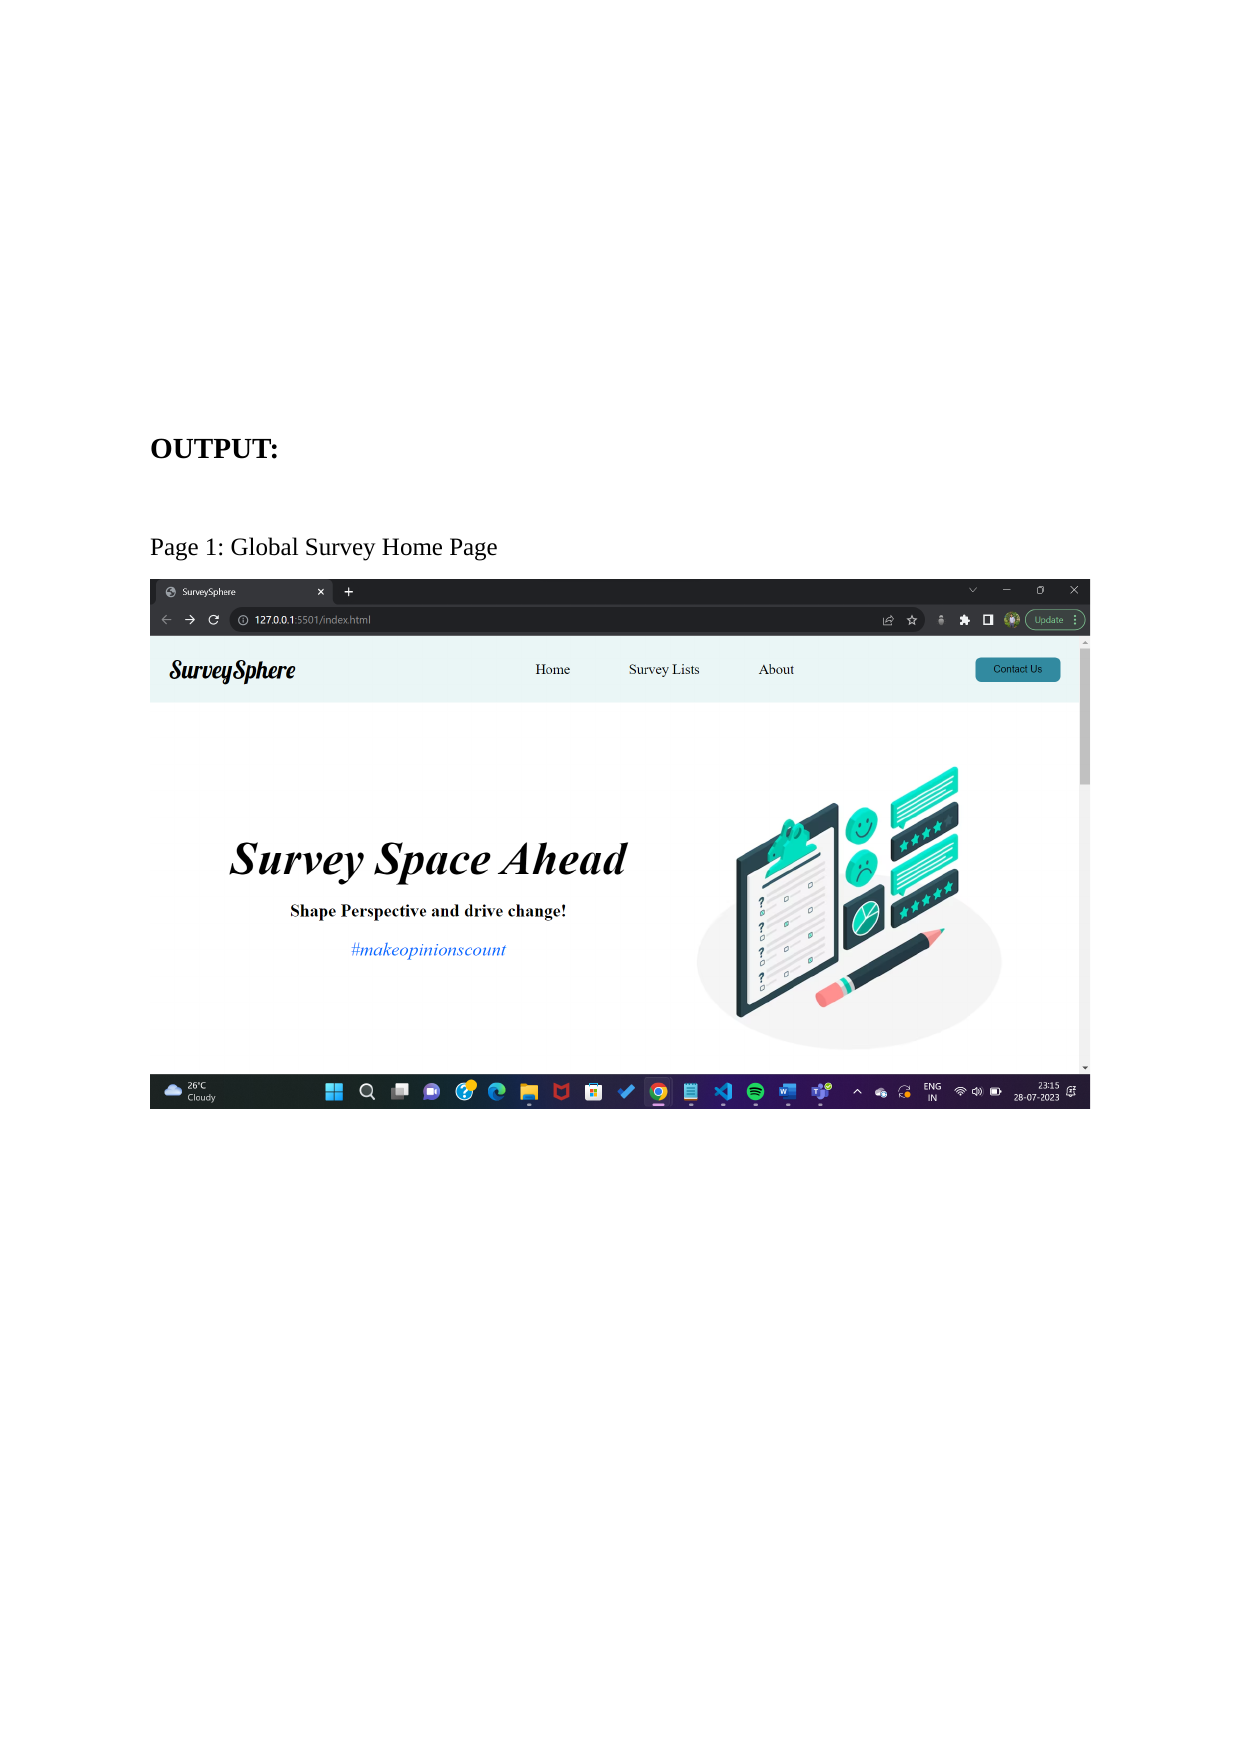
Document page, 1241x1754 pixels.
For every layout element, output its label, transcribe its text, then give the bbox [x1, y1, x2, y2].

text OUTPUT: [150, 431, 1090, 465]
picture [150, 579, 1091, 1109]
text Page 1: Global Survey Home Page [150, 532, 1090, 561]
